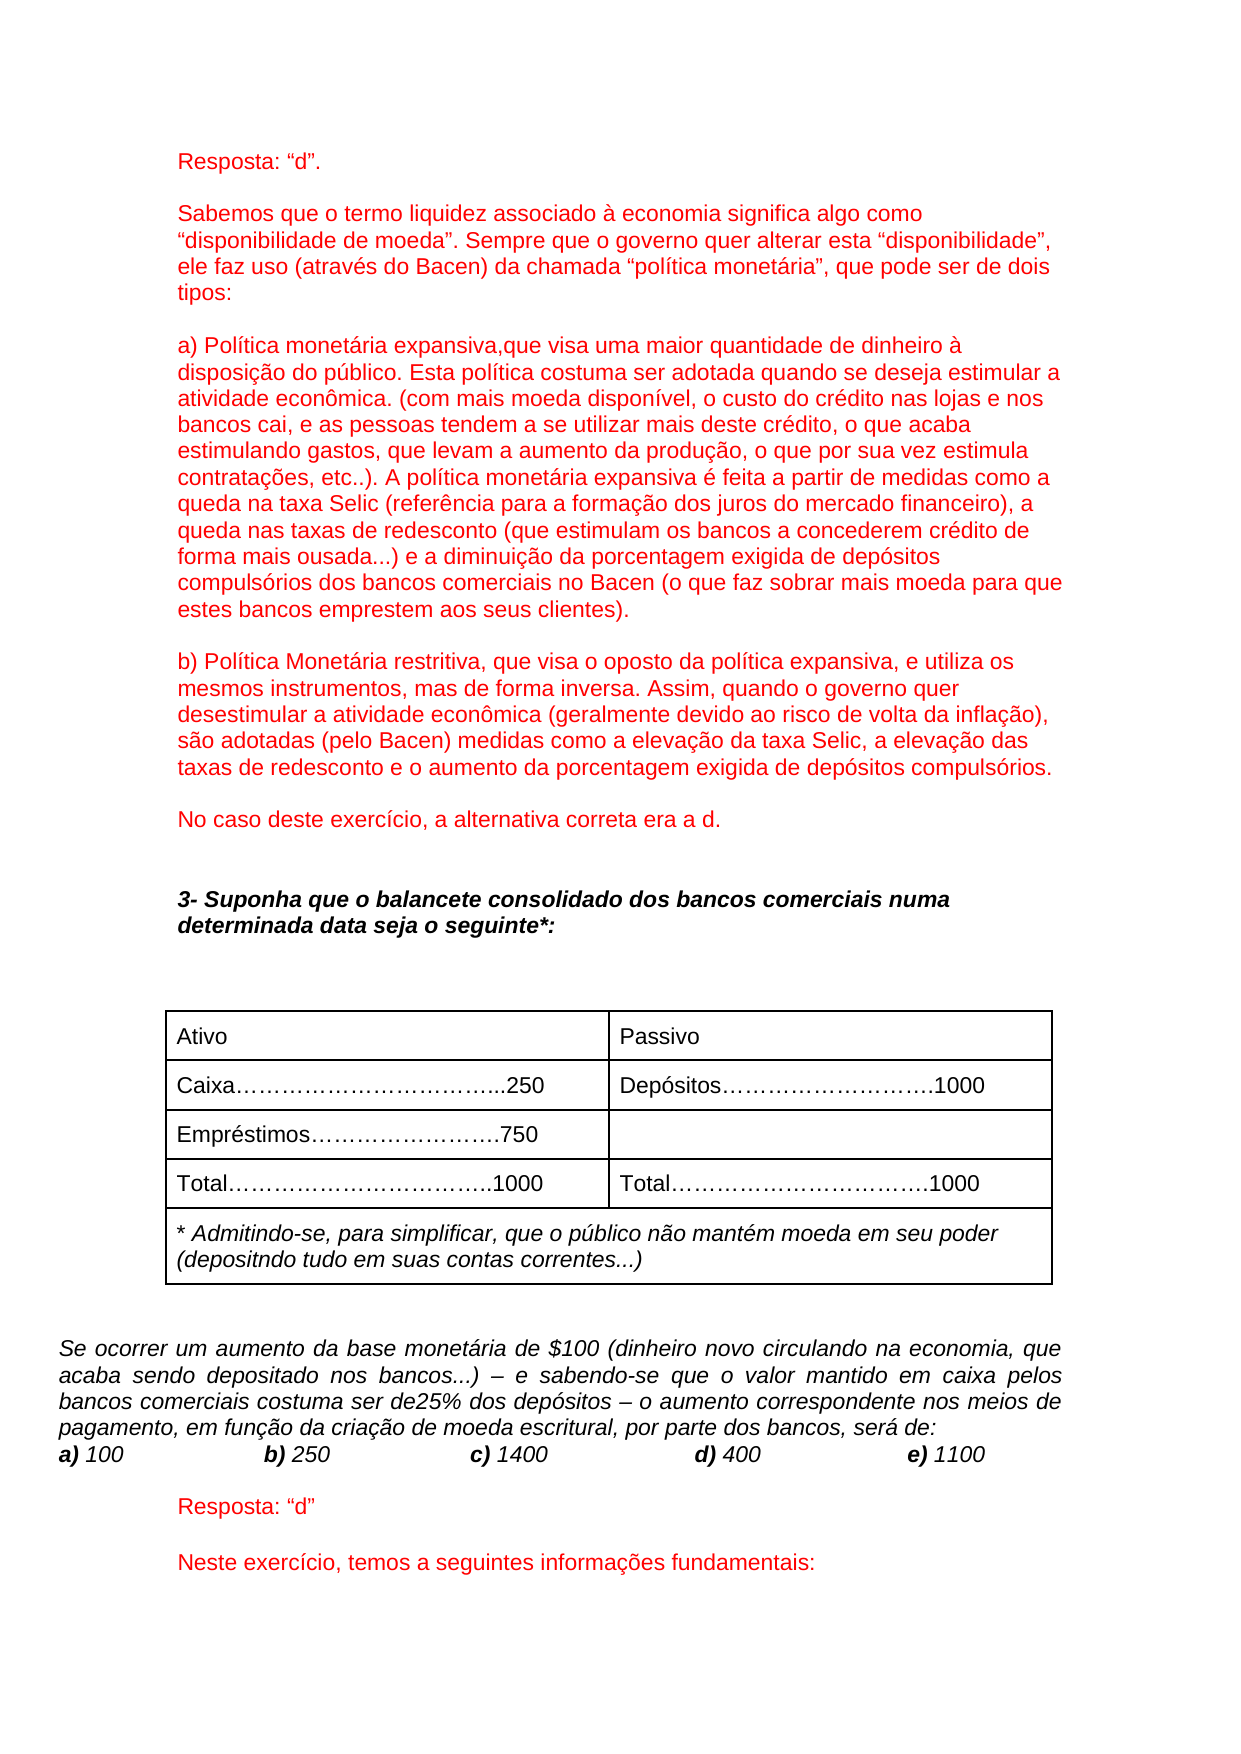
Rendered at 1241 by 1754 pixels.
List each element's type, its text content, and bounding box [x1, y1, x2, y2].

table_cell Empréstimos…………………….750 [167, 1111, 608, 1158]
table_cell [610, 1111, 1051, 1158]
text a) 100 b) 250 c) 1400 d) 400 e) 1100 [58, 1441, 1063, 1467]
table_header Passivo [610, 1012, 1051, 1059]
text b) Política Monetária restritiva, que visa o oposto da política expansiva, e utiliza os mesmos instrumentos, mas de forma inversa. Assim, quando o governo quer desestimular a atividade econômica (geralmente devido ao risco de volta da inflação), são adotadas (pelo Bacen) medidas como a elevação da taxa Selic, a elevação das taxas de redesconto e o aumento da porcentagem exigida de depósitos compulsórios. [177, 648, 1063, 780]
table_cell Depósitos……………………….1000 [610, 1061, 1051, 1109]
text a) Política monetária expansiva,que visa uma maior quantidade de dinheiro à disposição do público. Esta política costuma ser adotada quando se deseja estimular a atividade econômica. (com mais moeda disponível, o custo do crédito nas lojas e nos bancos cai, e as pessoas tendem a se utilizar mais deste crédito, o que acaba estimulando gastos, que levam a aumento da produção, o que por sua vez estimula contratações, etc..). A política monetária expansiva é feita a partir de medidas como a queda na taxa Selic (referência para a formação dos juros do mercado financeiro), a queda nas taxas de redesconto (que estimulam os bancos a concederem crédito de forma mais ousada...) e a diminuição da porcentagem exigida de depósitos compulsórios dos bancos comerciais no Bacen (o que faz sobrar mais moeda para que estes bancos emprestem aos seus clientes). [177, 332, 1063, 622]
text Resposta: “d”. [177, 148, 1063, 174]
text Se ocorrer um aumento da base monetária de $100 (dinheiro novo circulando na economia, que acaba sendo depositado nos bancos...) – e sabendo-se que o valor mantido em caixa pelos bancos comerciais costuma ser de25% dos depósitos – o aumento correspondente nos meios de pagamento, em função da criação de moeda escritural, por parte dos bancos, será de: [58, 1335, 1063, 1441]
text Resposta: “d” [177, 1493, 1063, 1520]
text 3- Suponha que o balancete consolidado dos bancos comerciais numa determinada data seja o seguinte*: [177, 886, 1063, 938]
text No caso deste exercício, a alternativa correta era a d. [177, 806, 1063, 833]
table_header Ativo [167, 1012, 608, 1059]
text Sabemos que o termo liquidez associado à economia significa algo como “disponibilidade de moeda”. Sempre que o governo quer alterar esta “disponibilidade”, ele faz uso (através do Bacen) da chamada “política monetária”, que pode ser de dois tipos: [177, 200, 1063, 306]
table_cell Caixa……………………………...250 [167, 1061, 608, 1109]
table_cell Total……………………………..1000 [167, 1160, 608, 1207]
text Neste exercício, temos a seguintes informações fundamentais: [177, 1548, 1063, 1575]
table_cell * Admitindo-se, para simplificar, que o público não mantém moeda em seu poder (depositndo tudo em suas contas correntes...) [167, 1209, 1051, 1283]
table_cell Total…………………………….1000 [610, 1160, 1051, 1207]
